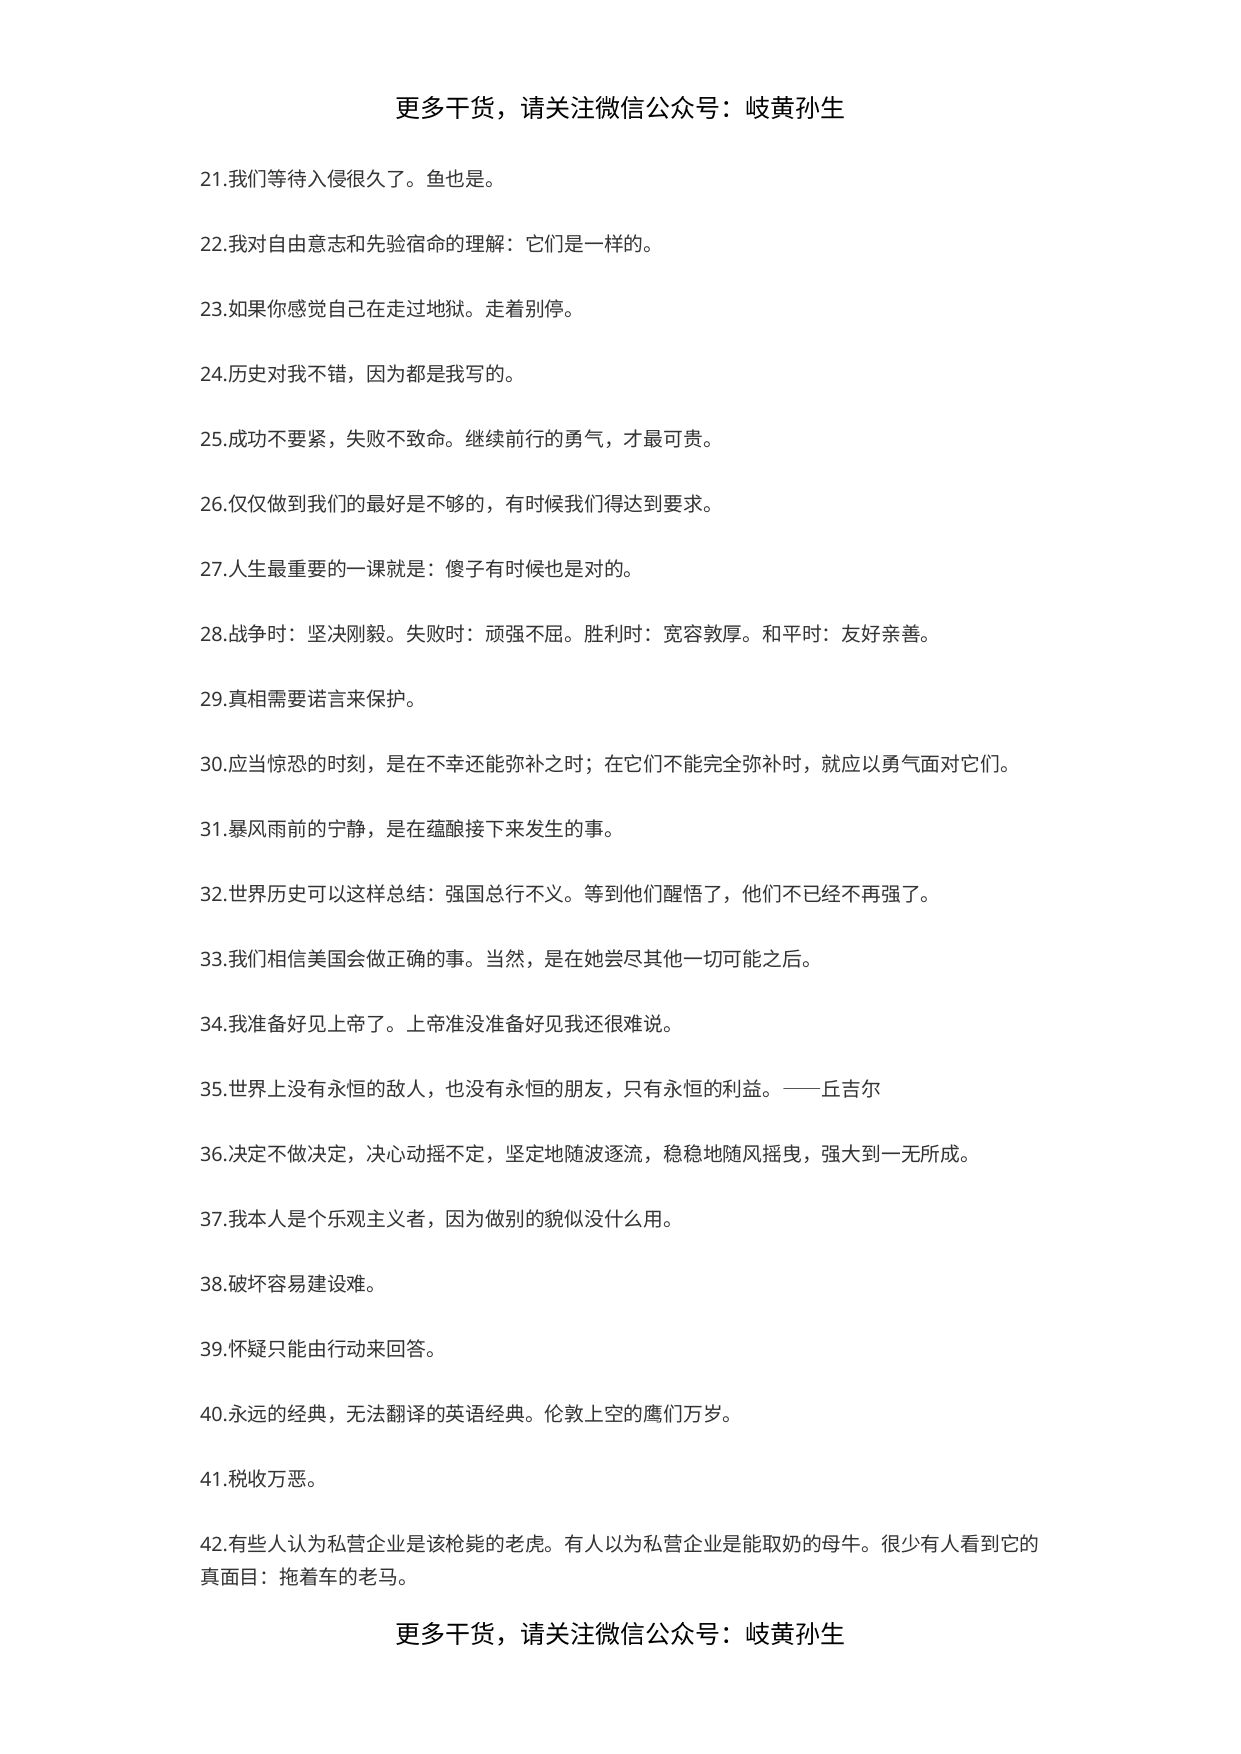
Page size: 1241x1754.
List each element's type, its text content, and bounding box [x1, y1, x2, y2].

text 22.我对自由意志和先验宿命的理解：它们是一样的。 [200, 227, 1040, 259]
text 25.成功不要紧，失败不致命。继续前行的勇气，才最可贵。 [200, 422, 1040, 454]
text 21.我们等待入侵很久了。鱼也是。 [200, 162, 1040, 194]
text 31.暴风雨前的宁静，是在蕴酿接下来发生的事。 [200, 812, 1040, 844]
text 28.战争时：坚决刚毅。失败时：顽强不屈。胜利时：宽容敦厚。和平时：友好亲善。 [200, 617, 1040, 649]
text 24.历史对我不错，因为都是我写的。 [200, 357, 1040, 389]
text 29.真相需要诺言来保护。 [200, 682, 1040, 714]
text 35.世界上没有永恒的敌人，也没有永恒的朋友，只有永恒的利益。——丘吉尔 [200, 1072, 1040, 1104]
text 23.如果你感觉自己在走过地狱。走着别停。 [200, 292, 1040, 324]
text 33.我们相信美国会做正确的事。当然，是在她尝尽其他一切可能之后。 [200, 942, 1040, 974]
text 37.我本人是个乐观主义者，因为做别的貌似没什么用。 [200, 1202, 1040, 1234]
text 41.税收万恶。 [200, 1462, 1040, 1494]
text 27.人生最重要的一课就是：傻子有时候也是对的。 [200, 552, 1040, 584]
text 40.永远的经典，无法翻译的英语经典。伦敦上空的鹰们万岁。 [200, 1397, 1040, 1429]
text 38.破坏容易建设难。 [200, 1267, 1040, 1299]
text 42.有些人认为私营企业是该枪毙的老虎。有人以为私营企业是能取奶的母牛。很少有人看到它的真面目：拖着车的老马。 [200, 1527, 1040, 1592]
text 36.决定不做决定，决心动摇不定，坚定地随波逐流，稳稳地随风摇曳，强大到一无所成。 [200, 1137, 1040, 1169]
text 34.我准备好见上帝了。上帝准没准备好见我还很难说。 [200, 1007, 1040, 1039]
text 32.世界历史可以这样总结：强国总行不义。等到他们醒悟了，他们不已经不再强了。 [200, 877, 1040, 909]
text 39.怀疑只能由行动来回答。 [200, 1332, 1040, 1364]
text 26.仅仅做到我们的最好是不够的，有时候我们得达到要求。 [200, 487, 1040, 519]
text 30.应当惊恐的时刻，是在不幸还能弥补之时；在它们不能完全弥补时，就应以勇气面对它们。 [200, 747, 1040, 779]
